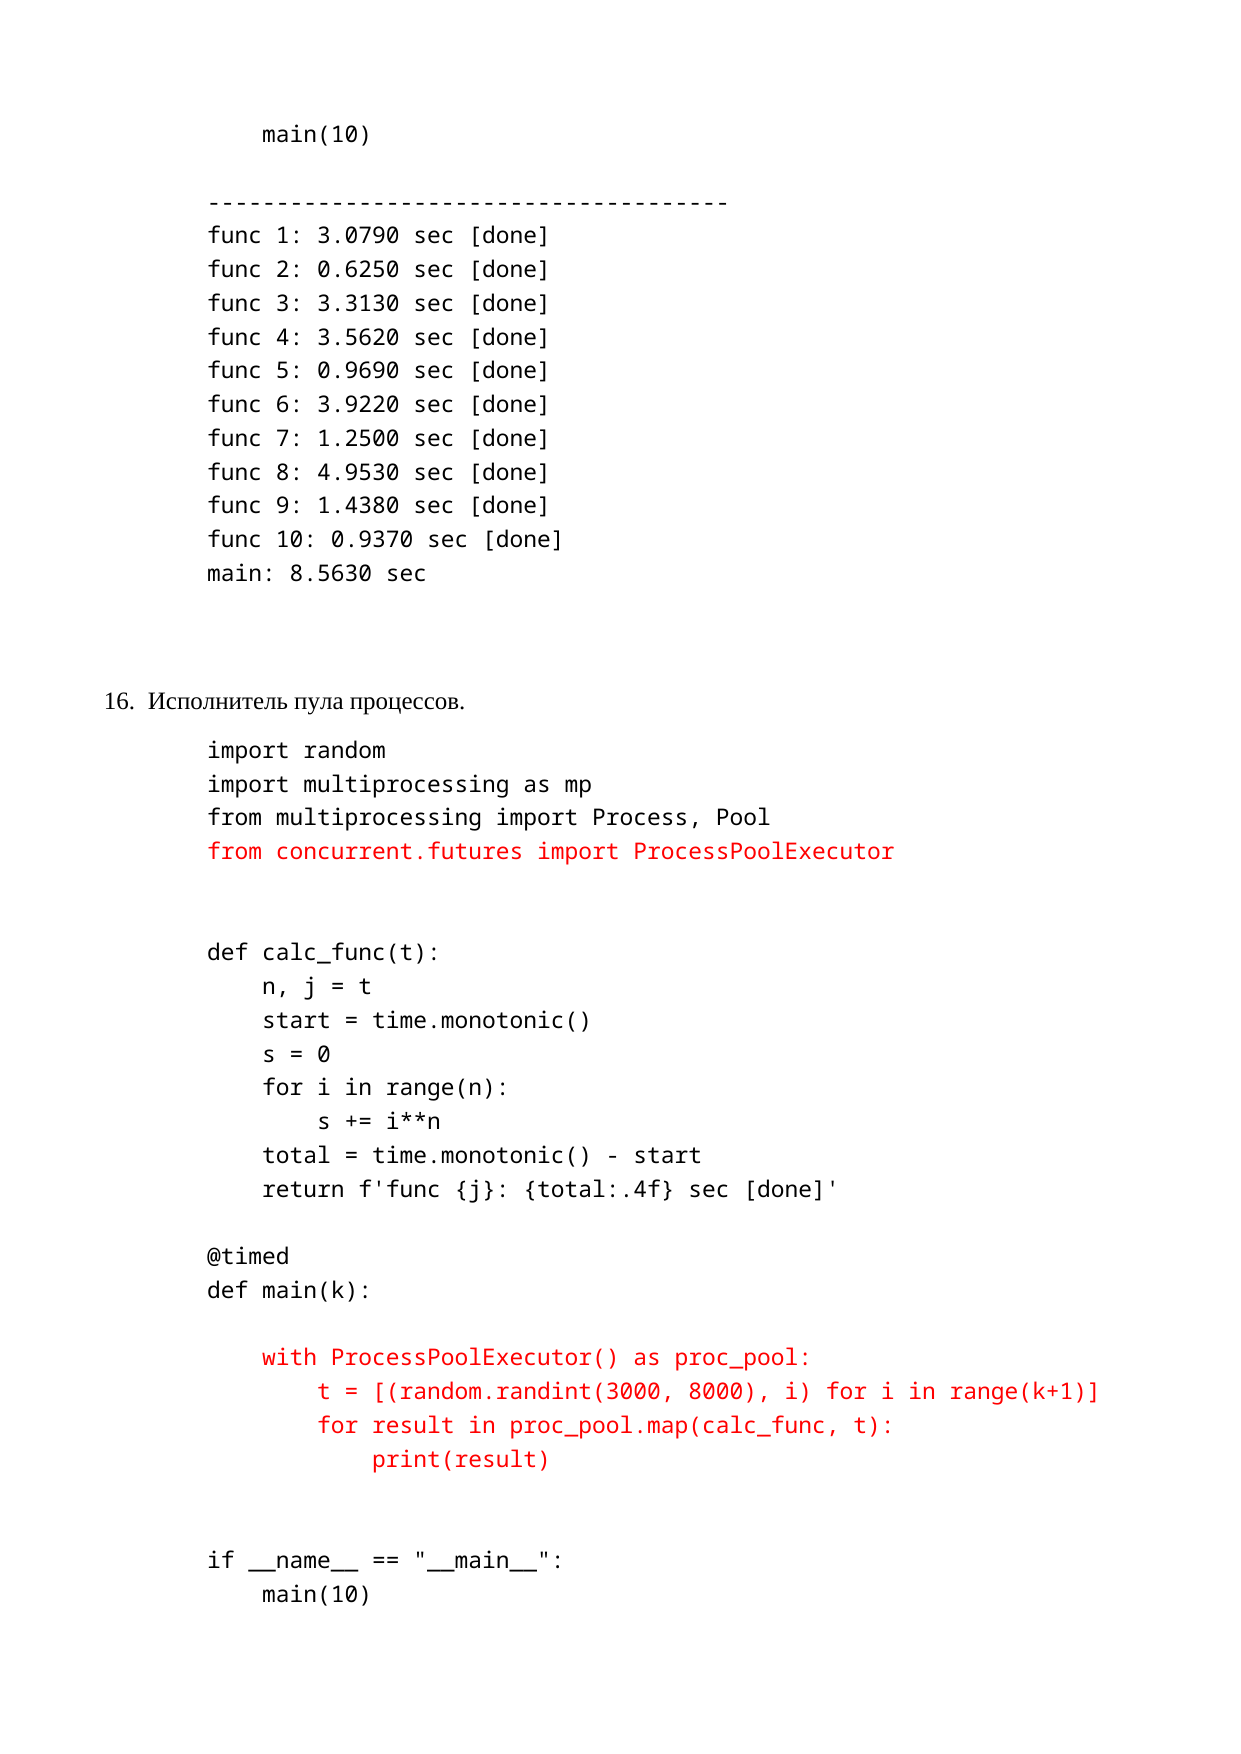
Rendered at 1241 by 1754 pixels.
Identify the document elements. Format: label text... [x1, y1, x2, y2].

text print(result) [207, 1442, 1152, 1474]
text total = time.monotonic() - start [207, 1139, 1152, 1170]
list func 7: 1.2500 sec [done] [207, 422, 1152, 453]
text with ProcessPoolExecutor() as proc_pool: [207, 1341, 1152, 1372]
list func 4: 3.5620 sec [done] [207, 321, 1152, 352]
list Исполнитель пула процессов. [103, 686, 1152, 715]
list func 6: 3.9220 sec [done] [207, 388, 1152, 419]
list main: 8.5630 sec [207, 557, 1152, 588]
text import multiprocessing as mp [207, 767, 1152, 799]
text from multiprocessing import Process, Pool [207, 801, 1152, 832]
text def main(k): [207, 1274, 1152, 1305]
text for result in proc_pool.map(calc_func, t): [207, 1409, 1152, 1440]
list func 8: 4.9530 sec [done] [207, 456, 1152, 487]
text from concurrent.futures import ProcessPoolExecutor [207, 835, 1152, 866]
list main(10) [207, 118, 1152, 149]
text if __name__ == "__main__": [207, 1544, 1152, 1575]
list func 9: 1.4380 sec [done] [207, 489, 1152, 521]
text def calc_func(t): [207, 936, 1152, 967]
text s = 0 [207, 1037, 1152, 1069]
list func 5: 0.9690 sec [done] [207, 354, 1152, 386]
text @timed [207, 1240, 1152, 1271]
text n, j = t [207, 970, 1152, 1001]
text for i in range(n): [207, 1071, 1152, 1102]
list func 10: 0.9370 sec [done] [207, 523, 1152, 554]
text start = time.monotonic() [207, 1004, 1152, 1035]
list -------------------------------------- [207, 186, 1152, 217]
text import random [207, 734, 1152, 765]
text main(10) [207, 1577, 1152, 1609]
list func 1: 3.0790 sec [done] [207, 219, 1152, 251]
text s += i**n [207, 1105, 1152, 1136]
text return f'func {j}: {total:.4f} sec [done]' [207, 1172, 1152, 1204]
list func 2: 0.6250 sec [done] [207, 253, 1152, 284]
list func 3: 3.3130 sec [done] [207, 287, 1152, 318]
text t = [(random.randint(3000, 8000), i) for i in range(k+1)] [207, 1375, 1152, 1406]
